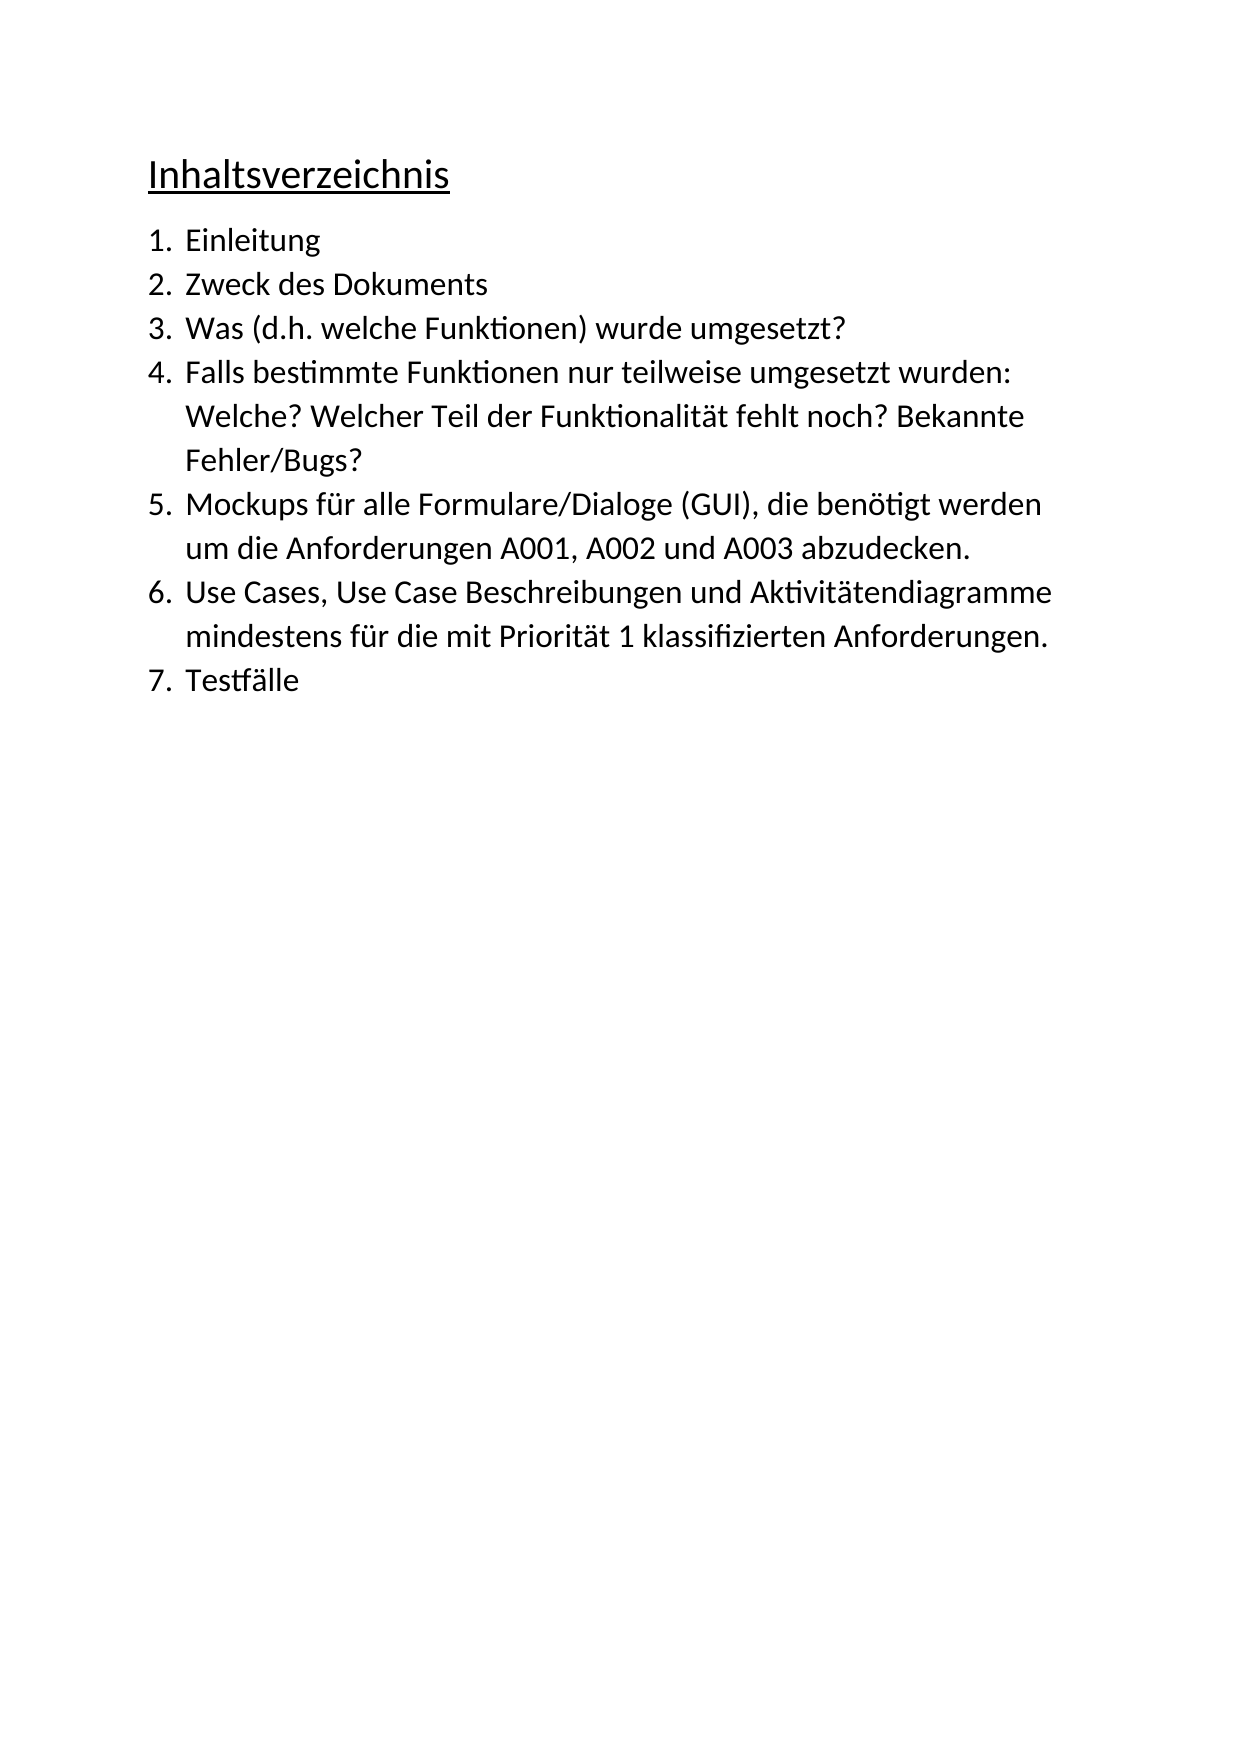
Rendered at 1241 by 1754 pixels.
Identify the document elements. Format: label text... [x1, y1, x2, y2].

list Was (d.h. welche Funktionen) wurde umgesetzt? [148, 307, 1093, 348]
list Falls bestimmte Funktionen nur teilweise umgesetzt wurden: Welche? Welcher Teil der Funktionalität fehlt noch? Bekannte Fehler/Bugs? [148, 351, 1093, 480]
list Testfälle [148, 659, 1093, 699]
list Mockups für alle Formulare/Dialoge (GUI), die benötigt werden um die Anforderungen A001, A002 und A003 abzudecken. [148, 483, 1093, 568]
list Zweck des Dokuments [148, 263, 1093, 304]
text Inhaltsverzeichnis [148, 148, 1093, 198]
list Use Cases, Use Case Beschreibungen und Aktivitätendiagramme mindestens für die mit Priorität 1 klassifizierten Anforderungen. [148, 571, 1093, 656]
list Einleitung [148, 219, 1093, 260]
